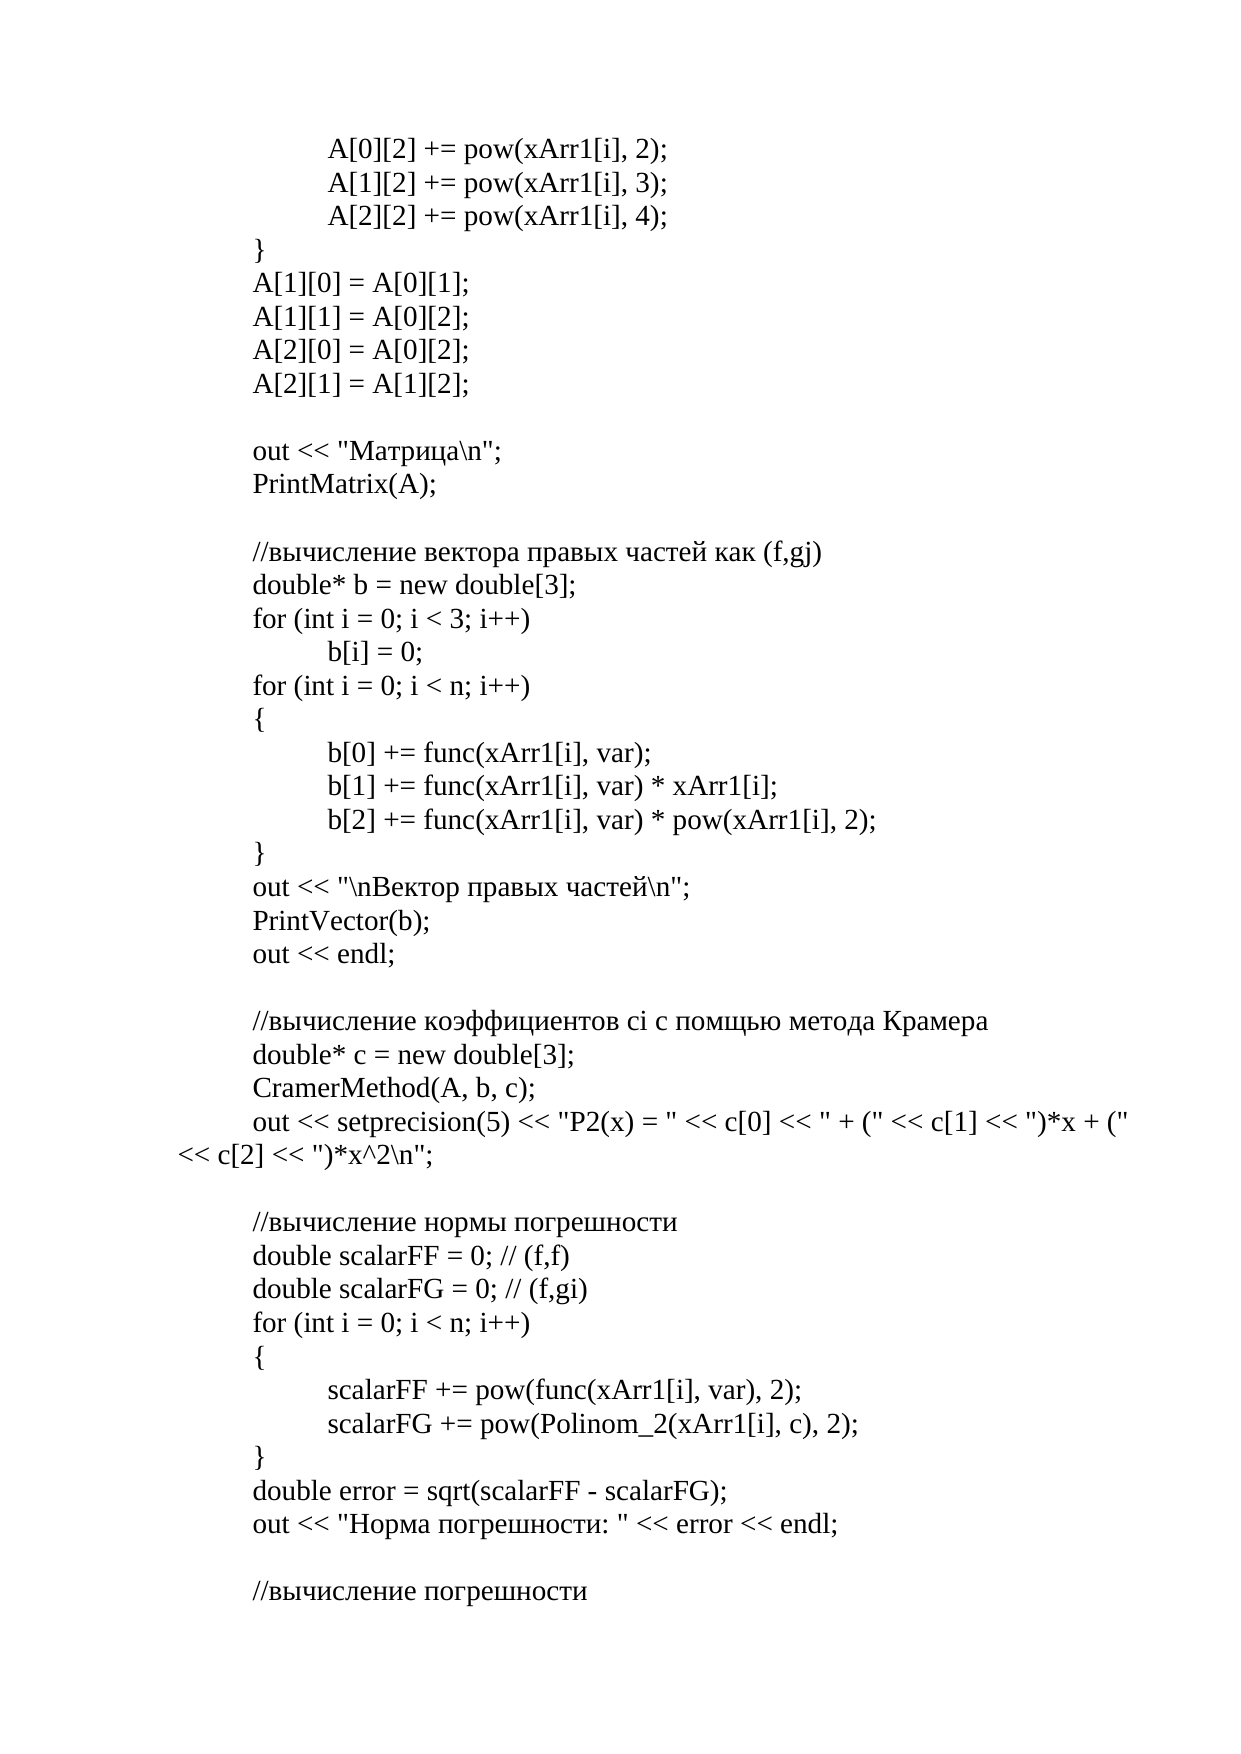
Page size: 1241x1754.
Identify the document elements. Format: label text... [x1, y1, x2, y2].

text out << setprecision(5) << "P2(x) = " << c[0] << " + (" << c[1] << ")*x + (" << c[2] << ")*x^2\n"; [177, 1104, 1152, 1171]
text //вычисление погрешности [177, 1573, 1152, 1607]
text out << "Норма погрешности: " << error << endl; [177, 1506, 1152, 1540]
text A[1][0] = A[0][1]; [177, 265, 1152, 299]
text double scalarFF = 0; // (f,f) [177, 1238, 1152, 1272]
text A[2][1] = A[1][2]; [177, 366, 1152, 399]
text //вычисление нормы погрешности [177, 1204, 1152, 1238]
text CramerMethod(A, b, c); [177, 1070, 1152, 1104]
text out << "\nВектор правых частей\n"; [177, 869, 1152, 903]
text b[0] += func(xArr1[i], var); [177, 735, 1152, 768]
text b[1] += func(xArr1[i], var) * xArr1[i]; [177, 768, 1152, 802]
text //вычисление коэффициентов сi с помщью метода Крамера [177, 1003, 1152, 1037]
text double error = sqrt(scalarFF - scalarFG); [177, 1473, 1152, 1506]
text A[2][2] += pow(xArr1[i], 4); [177, 198, 1152, 232]
text A[1][1] = A[0][2]; [177, 299, 1152, 332]
text out << "Матрица\n"; [177, 433, 1152, 467]
text } [177, 1439, 1152, 1473]
text //вычисление вектора правых частей как (f,gj) [177, 534, 1152, 567]
text for (int i = 0; i < n; i++) [177, 1305, 1152, 1339]
text A[0][2] += pow(xArr1[i], 2); [177, 131, 1152, 165]
text A[2][0] = A[0][2]; [177, 332, 1152, 366]
text A[1][2] += pow(xArr1[i], 3); [177, 165, 1152, 198]
text out << endl; [177, 936, 1152, 970]
text double* b = new double[3]; [177, 567, 1152, 601]
text PrintVector(b); [177, 903, 1152, 936]
text } [177, 232, 1152, 265]
text scalarFG += pow(Polinom_2(xArr1[i], c), 2); [177, 1406, 1152, 1439]
text b[i] = 0; [177, 634, 1152, 668]
text b[2] += func(xArr1[i], var) * pow(xArr1[i], 2); [177, 802, 1152, 836]
text } [177, 836, 1152, 869]
text double* c = new double[3]; [177, 1037, 1152, 1070]
text { [177, 1339, 1152, 1372]
text { [177, 701, 1152, 735]
text PrintMatrix(A); [177, 467, 1152, 500]
text for (int i = 0; i < n; i++) [177, 668, 1152, 701]
text double scalarFG = 0; // (f,gi) [177, 1272, 1152, 1305]
text for (int i = 0; i < 3; i++) [177, 601, 1152, 634]
text scalarFF += pow(func(xArr1[i], var), 2); [177, 1372, 1152, 1406]
